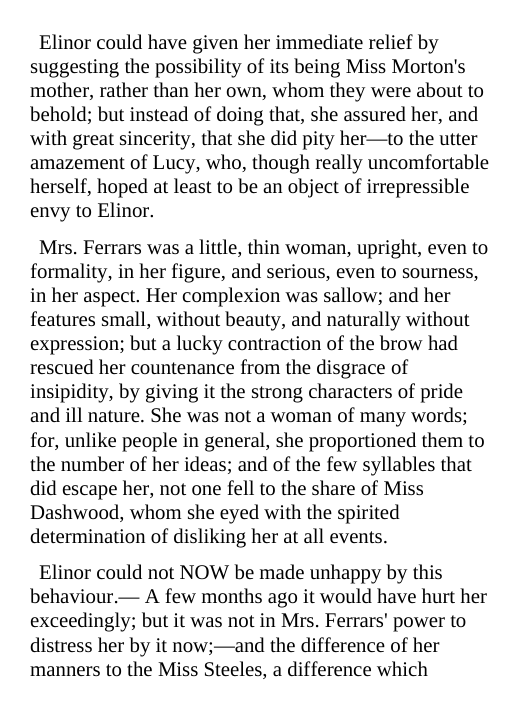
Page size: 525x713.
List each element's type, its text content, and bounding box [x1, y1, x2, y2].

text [30, 560, 495, 681]
text Mrs. Ferrars was a little, thin woman, upright, even to formality, in her figure, and serious, even to sourness, in her aspect. Her complexion was sallow; and her features small, without beauty, and naturally without expression; but a lucky contraction of the brow had rescued her countenance from the disgrace of insipidity, by giving it the strong characters of pride and ill nature. She was not a woman of many words; for, unlike people in general, she proportioned them to the number of her ideas; and of the few syllables that did escape her, not one fell to the share of Miss Dashwood, whom she eyed with the spirited determination of disliking her at all events. [30, 235, 495, 548]
text Elinor could have given her immediate relief by suggesting the possibility of its being Miss Morton's mother, rather than her own, whom they were about to behold; but instead of doing that, she assured her, and with great sincerity, that she did pity her—to the utter amazement of Lucy, who, though really uncomfortable herself, hoped at least to be an object of irrepressible envy to Elinor. [30, 30, 495, 222]
